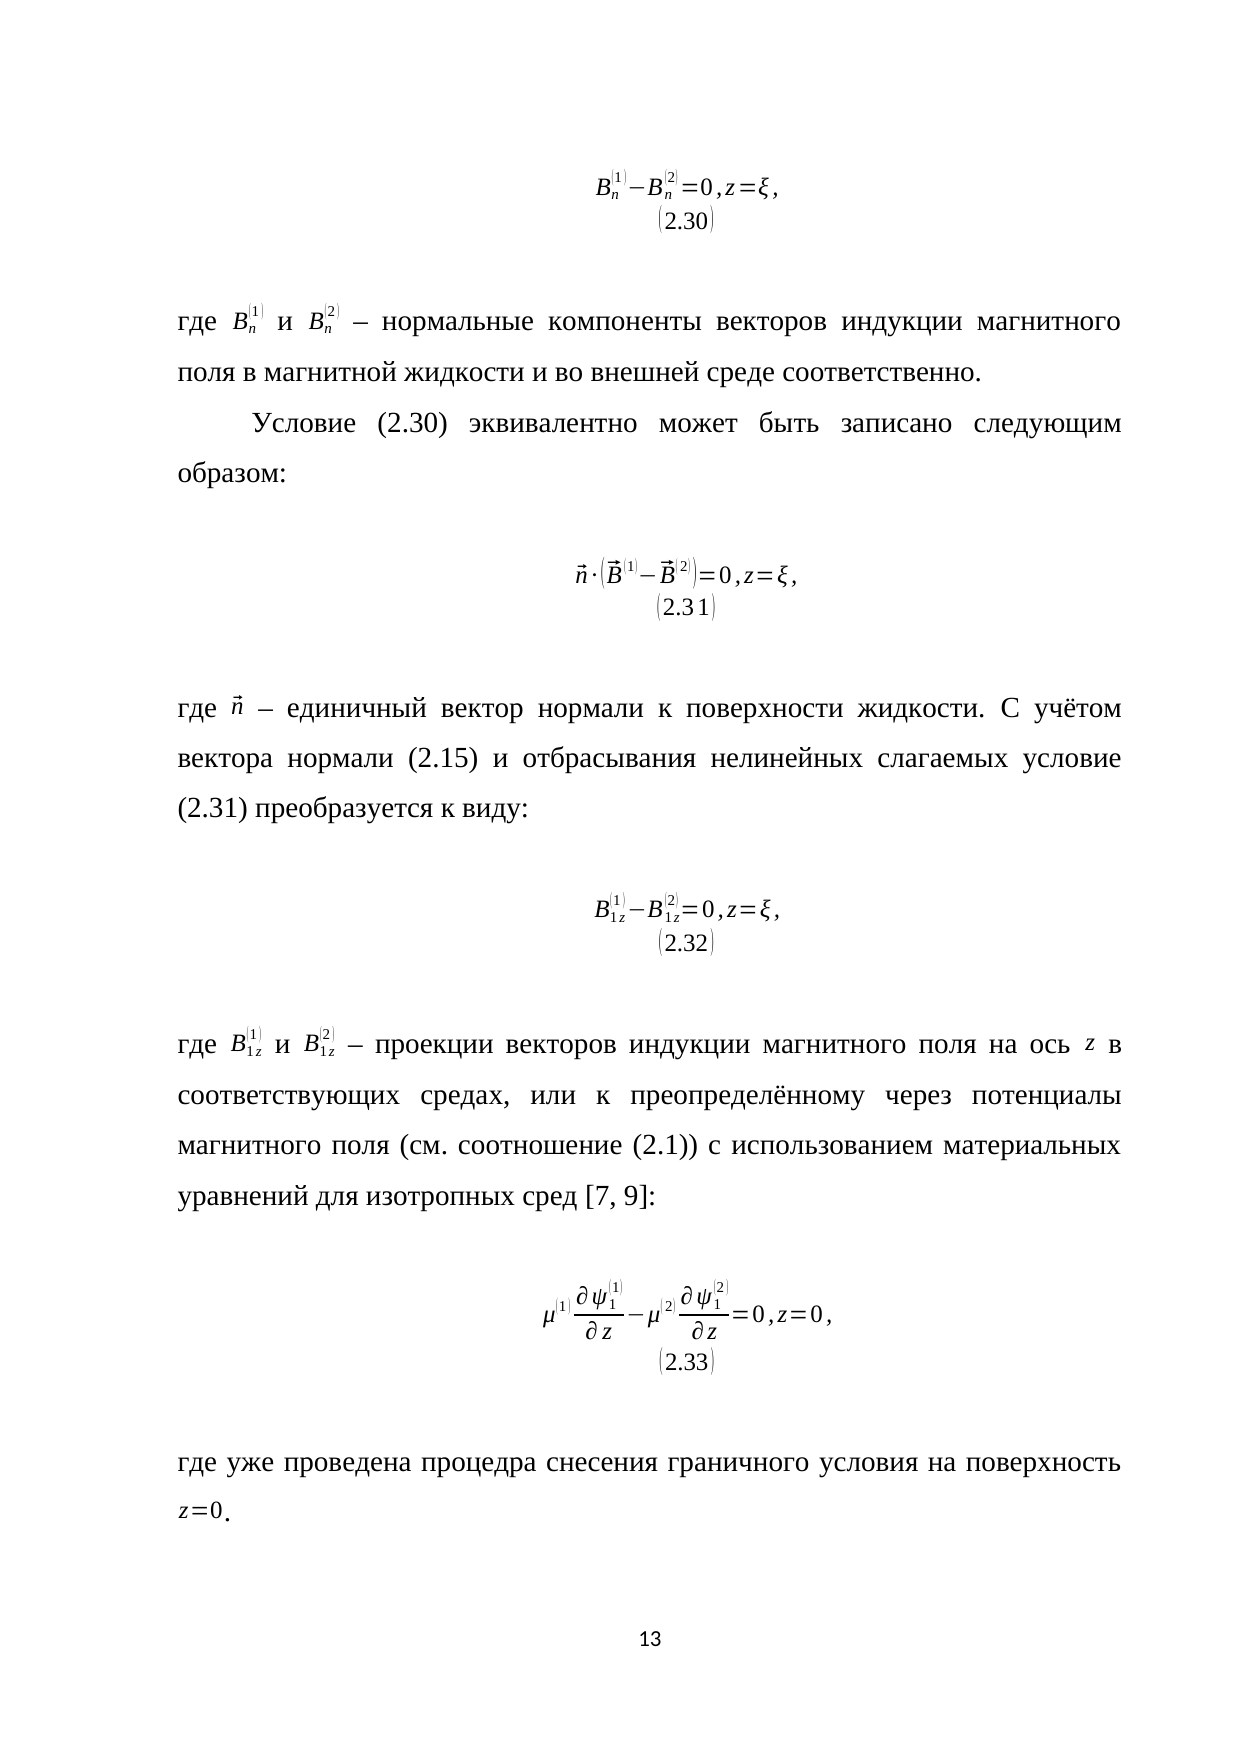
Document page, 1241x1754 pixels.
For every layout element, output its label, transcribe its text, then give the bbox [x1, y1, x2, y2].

text Условие (2.30) эквивалентно может быть записано следующим образом: [177, 405, 1122, 489]
text где – единичный вектор нормали к поверхности жидкости. С учётом вектора нормали (2.15) и отбрасывания нелинейных слагаемых условие (2.31) преобразуется к виду: [177, 690, 1122, 824]
text где уже проведена процедра снесения граничного условия на поверхность . [177, 1444, 1122, 1528]
text где и – проекции векторов индукции магнитного поля на ось в соответствующих средах, или к преопределённому через потенциалы магнитного поля (см. соотношение (2.1)) с использованием материальных уравнений для изотропных сред [7, 9]: [177, 1025, 1122, 1211]
text где и – нормальные компоненты векторов индукции магнитного поля в магнитной жидкости и во внешней среде соответственно. [177, 303, 1122, 388]
